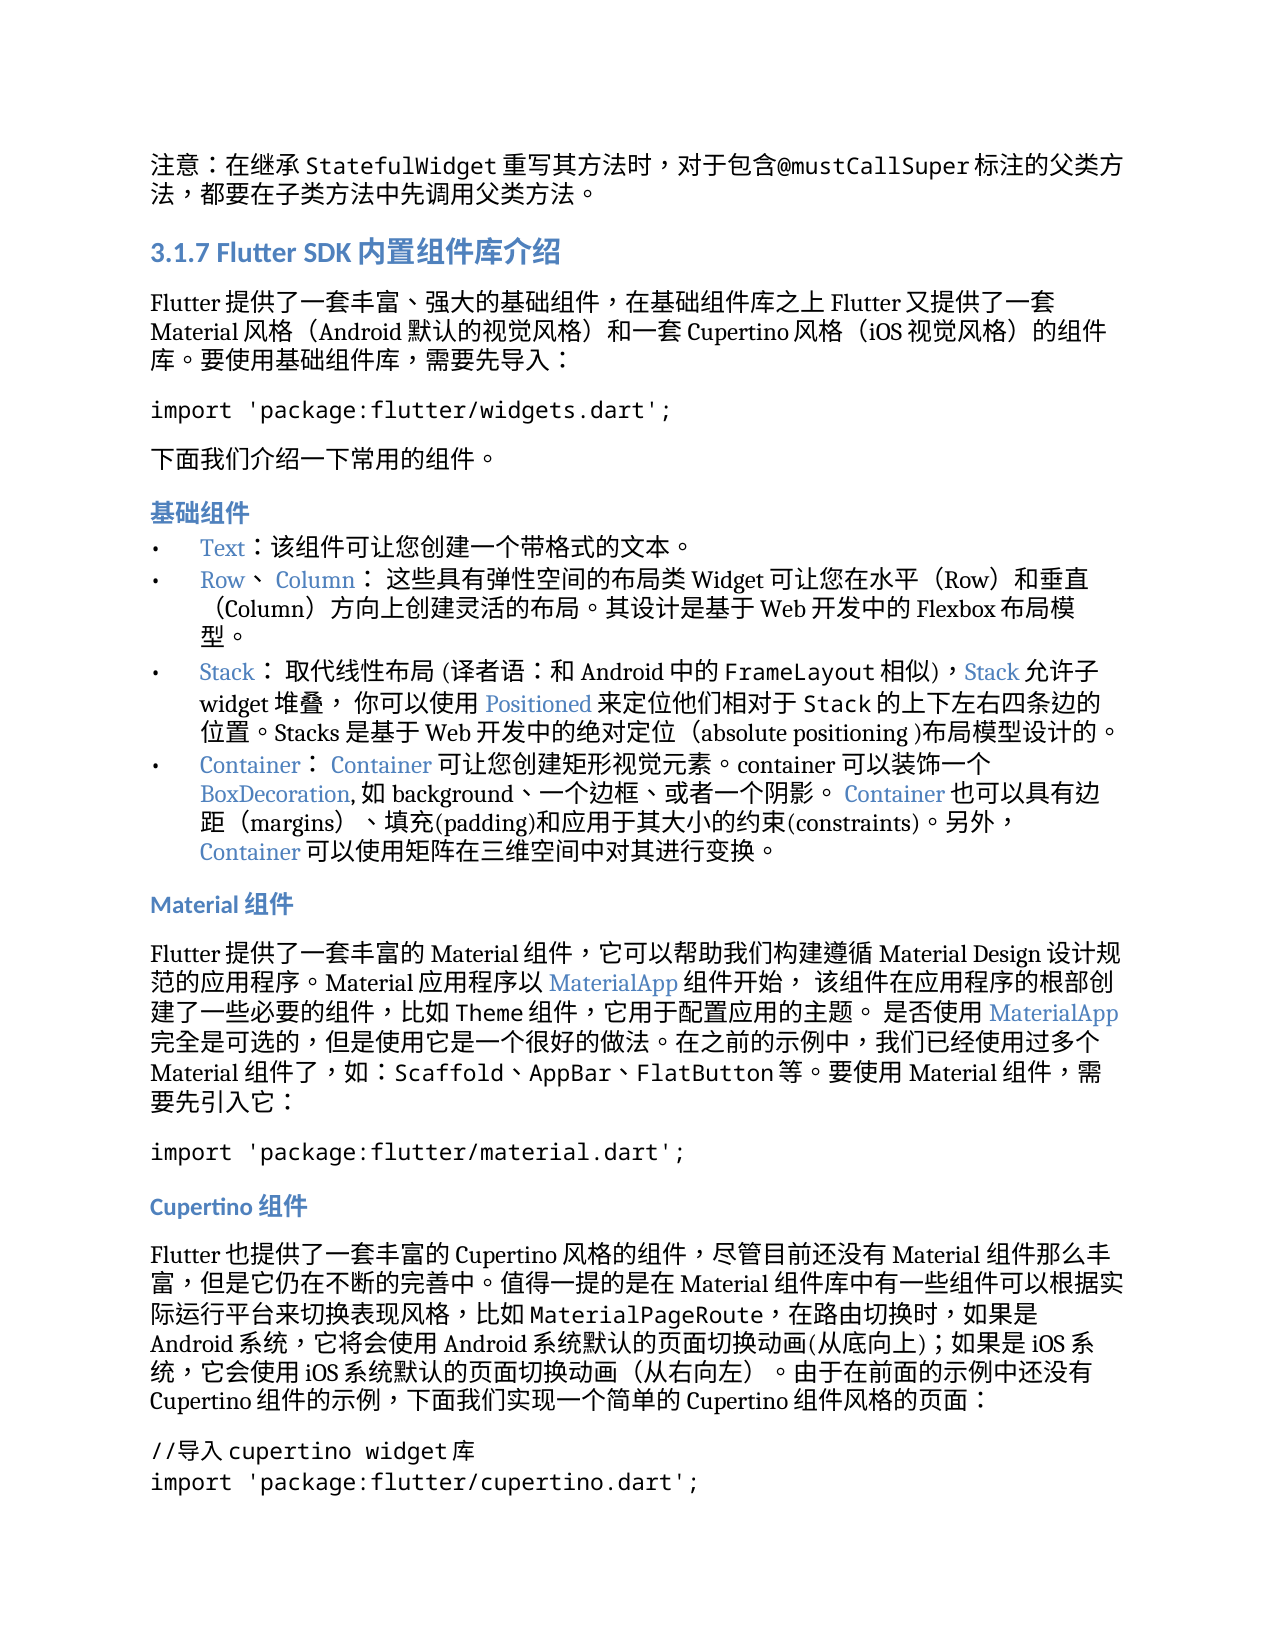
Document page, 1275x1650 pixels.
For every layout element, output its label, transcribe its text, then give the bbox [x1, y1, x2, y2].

list Container： Container 可让您创建矩形视觉元素。container 可以装饰一个BoxDecoration, 如 background、一个边框、或者一个阴影。 Container 也可以具有边距（margins）、填充(padding)和应用于其大小的约束(constraints)。另外， Container可以使用矩阵在三维空间中对其进行变换。 [150, 751, 1125, 866]
text Flutter提供了一套丰富的Material组件，它可以帮助我们构建遵循Material Design设计规范的应用程序。Material应用程序以MaterialApp 组件开始， 该组件在应用程序的根部创建了一些必要的组件，比如Theme组件，它用于配置应用的主题。 是否使用MaterialApp完全是可选的，但是使用它是一个很好的做法。在之前的示例中，我们已经使用过多个Material 组件了，如：Scaffold、AppBar、FlatButton等。要使用Material 组件，需要先引入它： [150, 940, 1125, 1117]
text Flutter也提供了一套丰富的Cupertino风格的组件，尽管目前还没有Material 组件那么丰富，但是它仍在不断的完善中。值得一提的是在Material 组件库中有一些组件可以根据实际运行平台来切换表现风格，比如MaterialPageRoute，在路由切换时，如果是Android系统，它将会使用Android系统默认的页面切换动画(从底向上)；如果是iOS系统，它会使用iOS系统默认的页面切换动画（从右向左）。由于在前面的示例中还没有Cupertino组件的示例，下面我们实现一个简单的Cupertino组件风格的页面： [150, 1241, 1125, 1416]
text 注意：在继承StatefulWidget重写其方法时，对于包含@mustCallSuper标注的父类方法，都要在子类方法中先调用父类方法。 [150, 150, 1125, 210]
subtitle 基础组件 [150, 496, 1125, 530]
subtitle 3.1.7 Flutter SDK内置组件库介绍 [150, 231, 1125, 271]
list Text：该组件可让您创建一个带格式的文本。 [150, 534, 1125, 562]
text import 'package:flutter/material.dart'; [150, 1136, 1125, 1167]
subtitle Cupertino组件 [150, 1188, 1125, 1222]
list Row、 Column： 这些具有弹性空间的布局类Widget可让您在水平（Row）和垂直（Column）方向上创建灵活的布局。其设计是基于Web开发中的Flexbox布局模型。 [150, 566, 1125, 652]
text 下面我们介绍一下常用的组件。 [150, 446, 1125, 475]
list Stack： 取代线性布局 (译者语：和Android中的FrameLayout相似)，Stack允许子 widget 堆叠， 你可以使用 Positioned 来定位他们相对于Stack的上下左右四条边的位置。Stacks是基于Web开发中的绝对定位（absolute positioning )布局模型设计的。 [150, 656, 1125, 747]
text import 'package:flutter/widgets.dart'; [150, 394, 1125, 426]
text Flutter提供了一套丰富、强大的基础组件，在基础组件库之上Flutter又提供了一套Material风格（Android默认的视觉风格）和一套Cupertino风格（iOS视觉风格）的组件库。要使用基础组件库，需要先导入： [150, 289, 1125, 376]
subtitle Material组件 [150, 887, 1125, 921]
